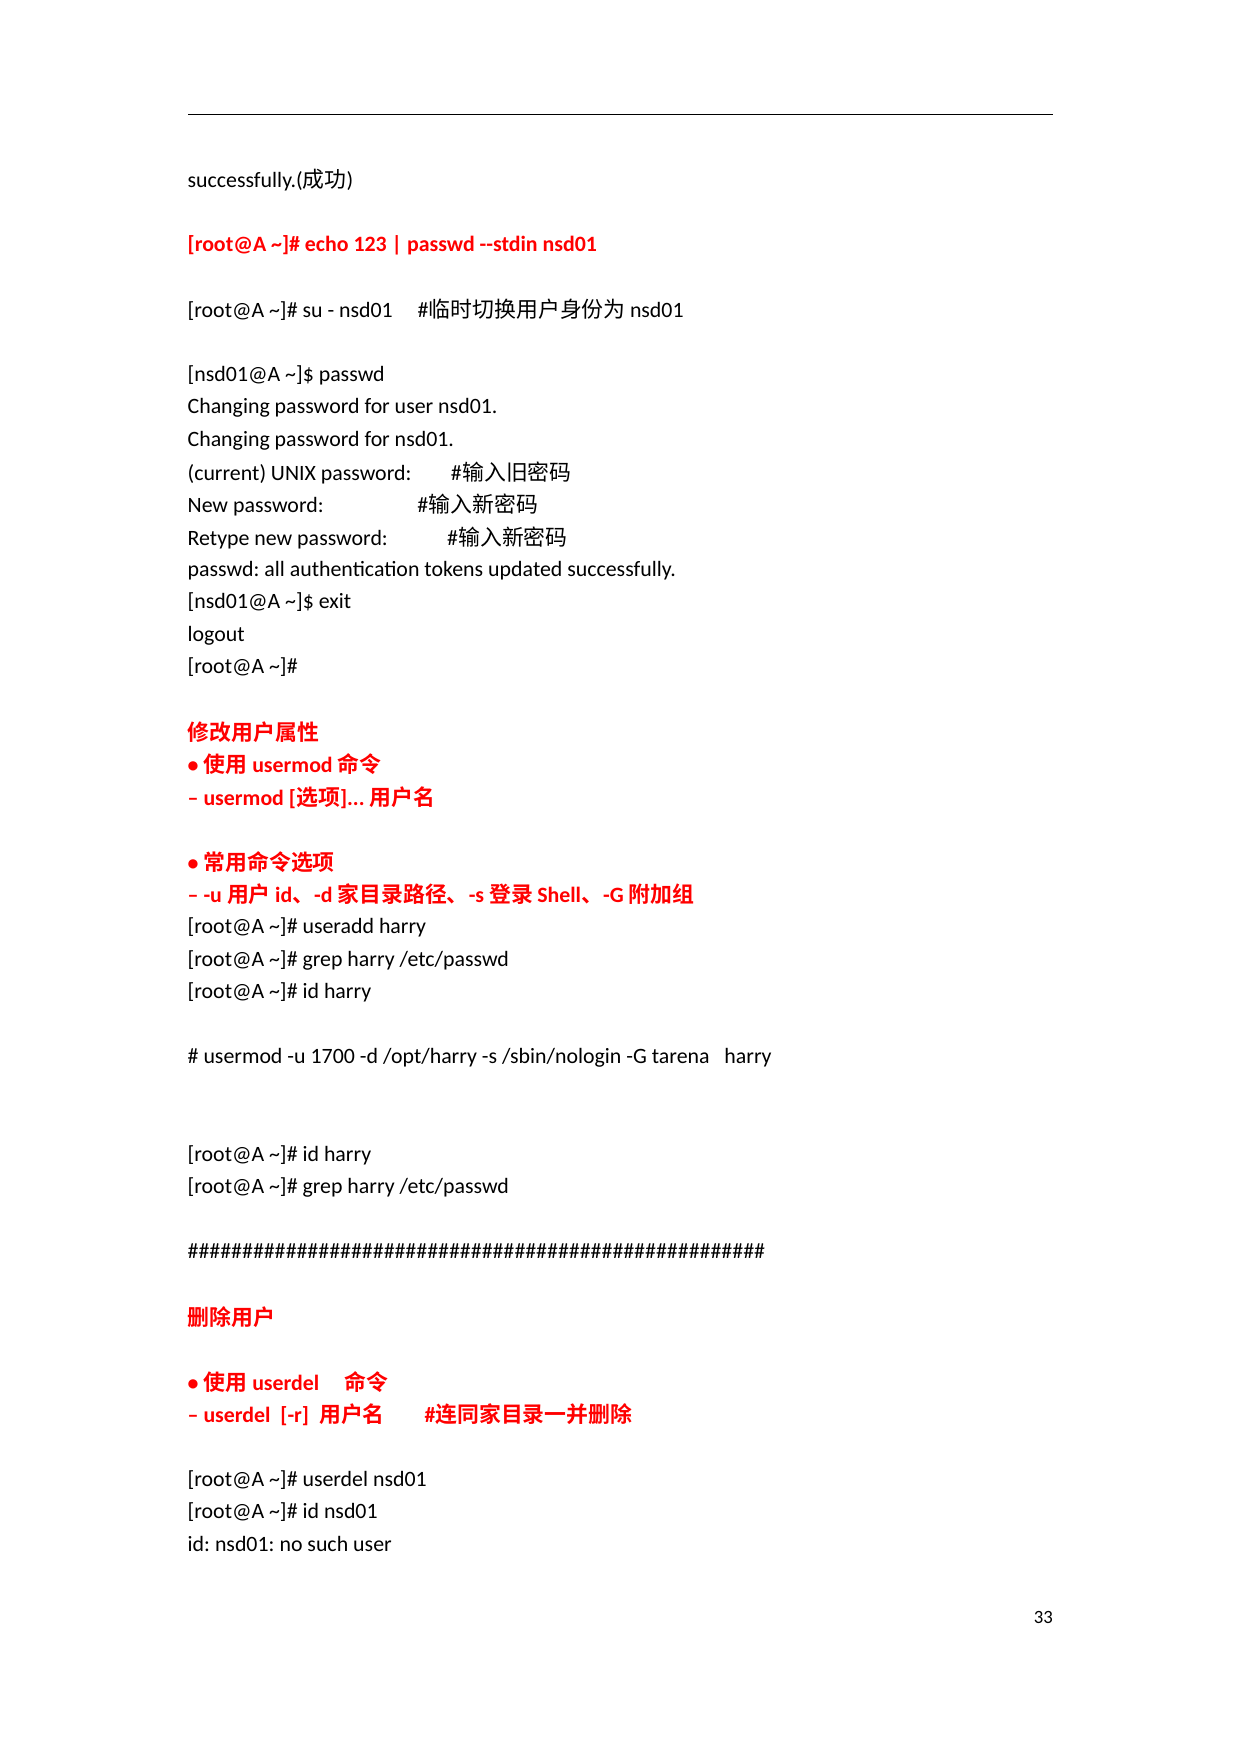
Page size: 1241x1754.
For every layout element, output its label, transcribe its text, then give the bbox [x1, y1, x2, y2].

text [root@A ~]# useradd harry [187, 909, 1053, 942]
text successfully.(成功) [187, 162, 1053, 194]
text ##################################################### [187, 1234, 1053, 1267]
text 修改用户属性 [187, 714, 1053, 747]
text # usermod -u 1700 -d /opt/harry -s /sbin/nologin -G tarena harry [187, 1039, 1053, 1072]
text [root@A ~]# id harry [187, 1137, 1053, 1169]
text • 使用 usermod 命令 [187, 747, 1053, 779]
text Retype new password: #输入新密码 [187, 519, 1053, 552]
text Changing password for nsd01. [187, 422, 1053, 454]
text • 使用 userdel 命令 [187, 1364, 1053, 1397]
text (current) UNIX password: #输入旧密码 [187, 454, 1053, 487]
text New password: #输入新密码 [187, 487, 1053, 519]
text passwd: all authentication tokens updated successfully. [187, 552, 1053, 584]
text [root@A ~]# grep harry /etc/passwd [187, 1169, 1053, 1202]
text [root@A ~]# su - nsd01 #临时切换用户身份为nsd01 [187, 292, 1053, 324]
text id: nsd01: no such user [187, 1527, 1053, 1559]
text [187, 227, 1053, 259]
text [root@A ~]# id nsd01 [187, 1494, 1053, 1527]
text 删除用户 [187, 1299, 1053, 1332]
text – userdel [-r] 用户名 #连同家目录一并删除 [187, 1397, 1053, 1429]
text [root@A ~]# id harry [187, 974, 1053, 1007]
text [root@A ~]# userdel nsd01 [187, 1462, 1053, 1494]
text – usermod [选项]... 用户名 [187, 779, 1053, 812]
text Changing password for user nsd01. [187, 389, 1053, 422]
text [nsd01@A ~]$ exit [187, 584, 1053, 617]
text logout [187, 617, 1053, 649]
text – -u 用户id、-d 家目录路径、-s 登录Shell、-G 附加组 [187, 877, 1053, 909]
text [nsd01@A ~]$ passwd [187, 357, 1053, 389]
text [root@A ~]# grep harry /etc/passwd [187, 942, 1053, 974]
text [root@A ~]# [187, 649, 1053, 682]
text • 常用命令选项 [187, 844, 1053, 877]
